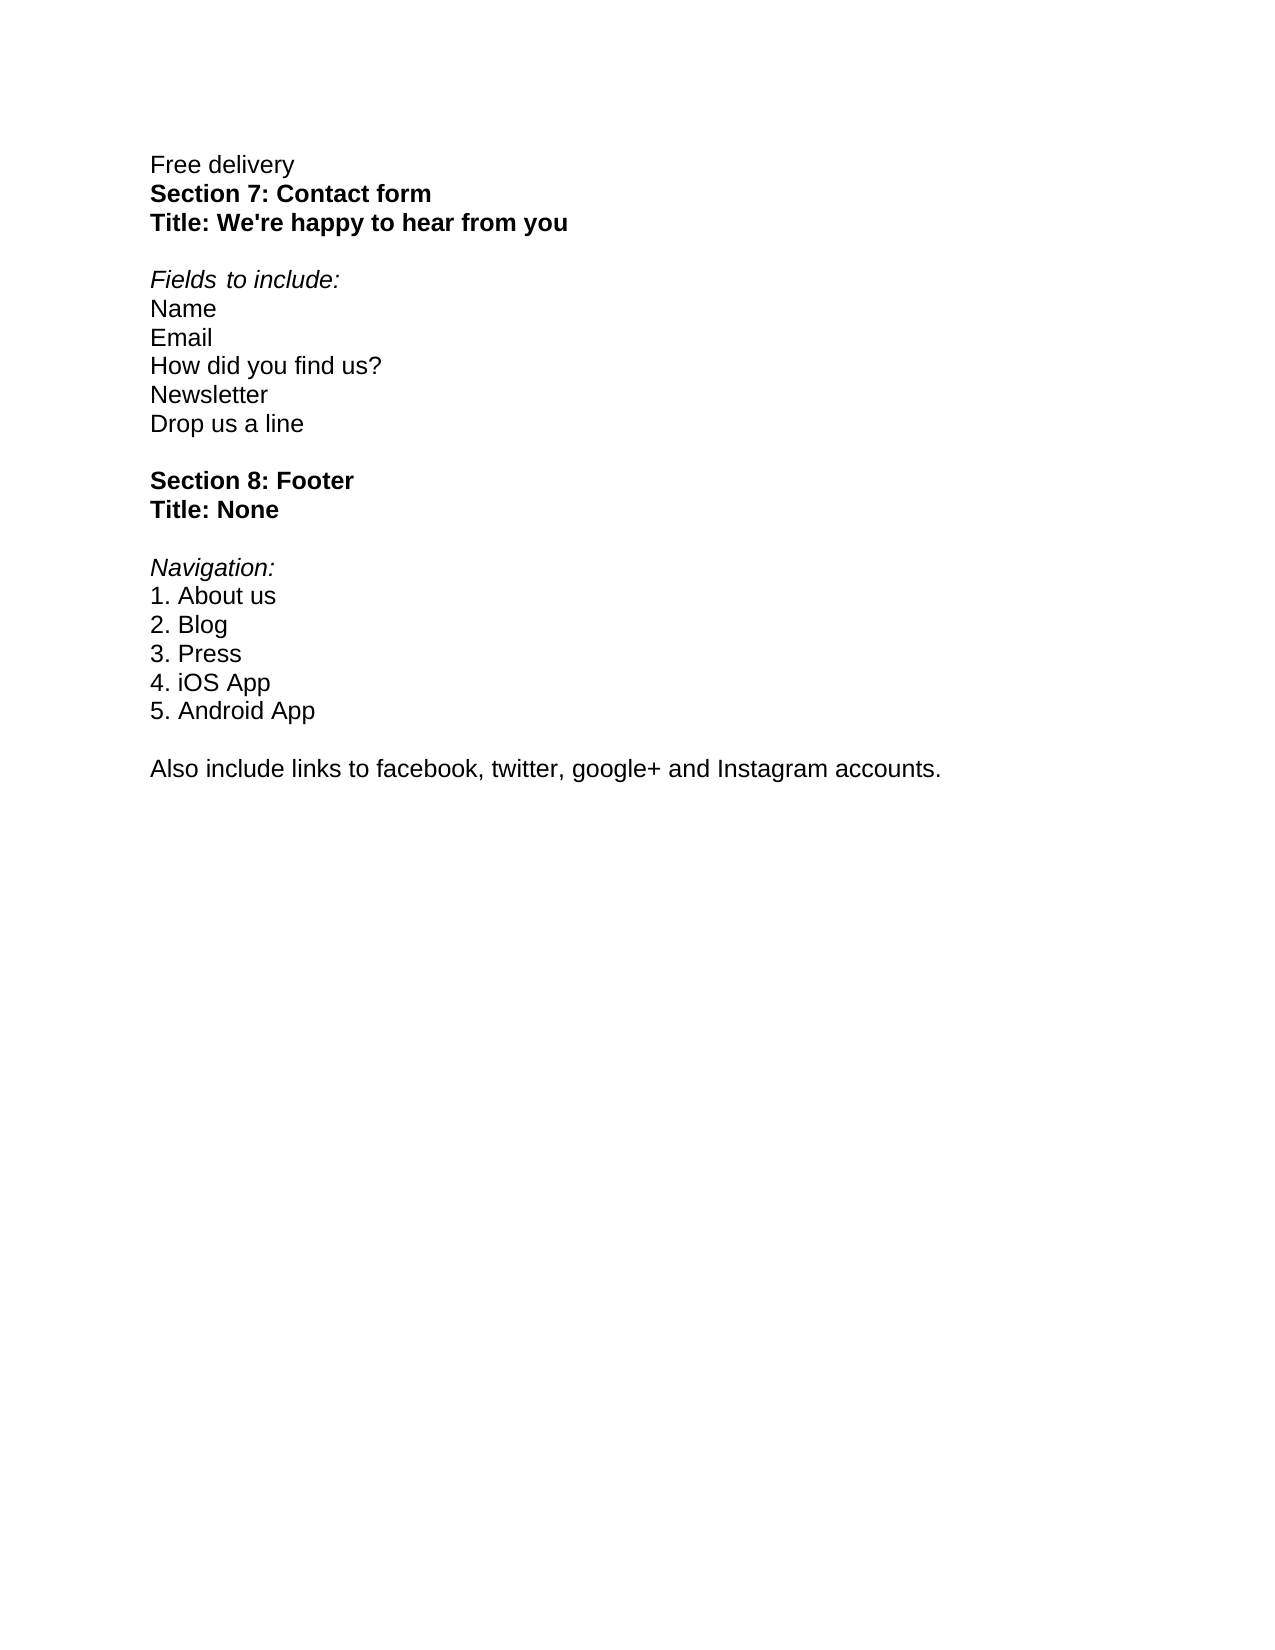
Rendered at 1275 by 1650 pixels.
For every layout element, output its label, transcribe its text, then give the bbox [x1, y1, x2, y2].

text Drop us a line [150, 409, 1125, 437]
text Section 7: Contact form [150, 179, 1125, 207]
text 5. Android App [150, 696, 1125, 725]
text 3. Press [150, 639, 1125, 667]
text Free delivery [150, 150, 1125, 179]
text Title: None [150, 495, 1125, 524]
text Newsletter [150, 380, 1125, 409]
text Section 8: Footer [150, 466, 1125, 495]
text 1. About us [150, 581, 1125, 610]
text Title: We're happy to hear from you [150, 207, 1125, 236]
text Email [150, 322, 1125, 351]
text Also include links to facebook, twitter, google+ and Instagram accounts. [150, 754, 1125, 782]
text 4. iOS App [150, 667, 1125, 696]
text Name [150, 294, 1125, 322]
text Navigation: [150, 552, 1125, 581]
text Fields to include: [150, 265, 1125, 294]
text 2. Blog [150, 610, 1125, 639]
text How did you find us? [150, 351, 1125, 380]
